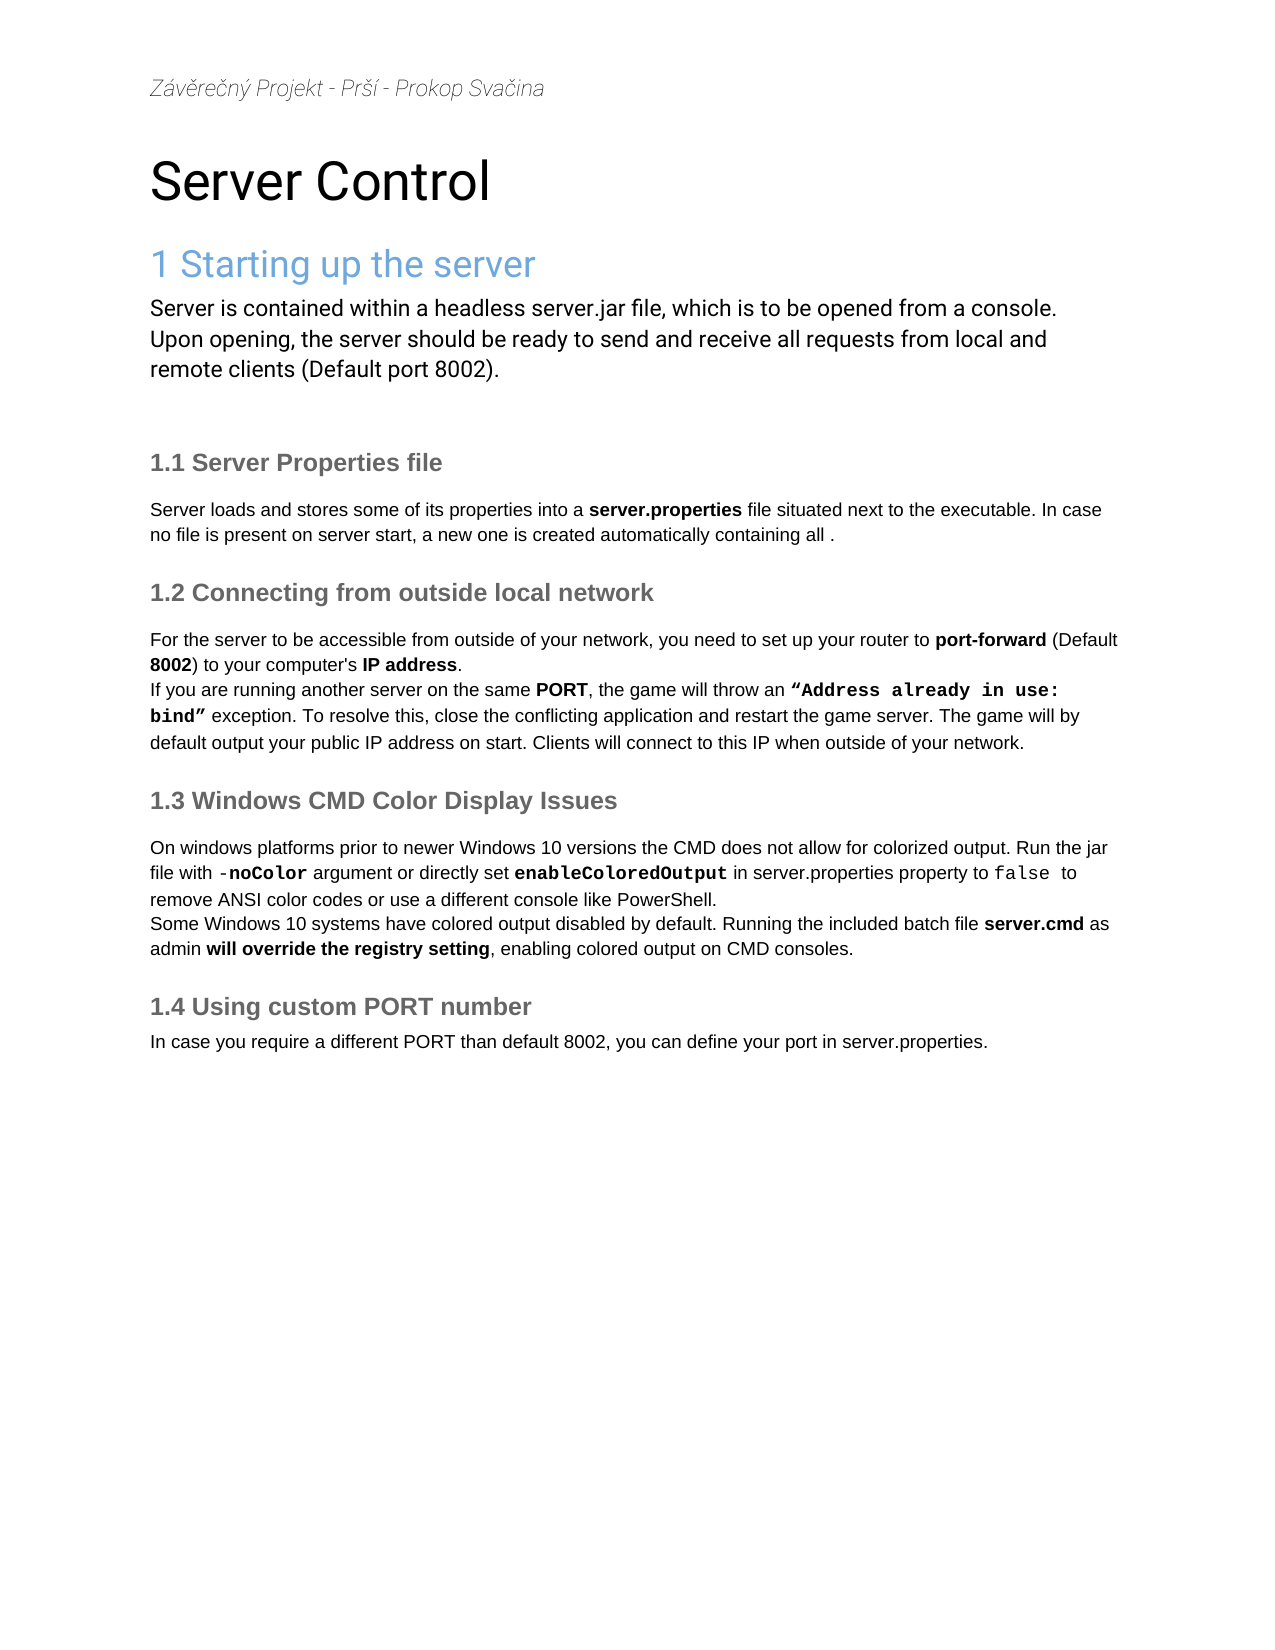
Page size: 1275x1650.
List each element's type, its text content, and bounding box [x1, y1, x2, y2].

title Server Control [150, 150, 1125, 213]
text On windows platforms prior to newer Windows 10 versions the CMD does not allow for colorized output. Run the jar file with -noColor argument or directly set enableColoredOutput in server.properties property to false to remove ANSI color codes or use a different console like PowerShell. [150, 837, 1125, 910]
subtitle 1.4 Using custom PORT number In case you require a different PORT than default 8002, you can define your port in server.properties. [150, 992, 1125, 1053]
text Some Windows 10 systems have colored output disabled by default. Running the included batch file server.cmd as admin will override the registry setting, enabling colored output on CMD consoles. [150, 913, 1125, 959]
subtitle 1 Starting up the server [150, 243, 1125, 287]
text If you are running another server on the same PORT, the game will throw an “Address already in use: bind” exception. To resolve this, close the conflicting application and restart the game server. The game will by default output your public IP address on start. Clients will connect to this IP when outside of your network. [150, 679, 1125, 753]
subtitle 1.3 Windows CMD Color Display Issues [150, 786, 1125, 814]
text Server is contained within a headless server.jar file, which is to be opened from a console. [150, 295, 1125, 322]
subtitle 1.2 Connecting from outside local network [150, 578, 1125, 606]
text Upon opening, the server should be ready to send and receive all requests from local and remote clients (Default port 8002). [150, 326, 1125, 383]
text Server loads and stores some of its properties into a server.properties file situated next to the executable. In case no file is present on server start, a new one is created automatically containing all . [150, 499, 1125, 545]
text For the server to be accessible from outside of your network, you need to set up your router to port-forward (Default 8002) to your computer's IP address. [150, 629, 1125, 676]
subtitle 1.1 Server Properties file [150, 447, 1125, 476]
